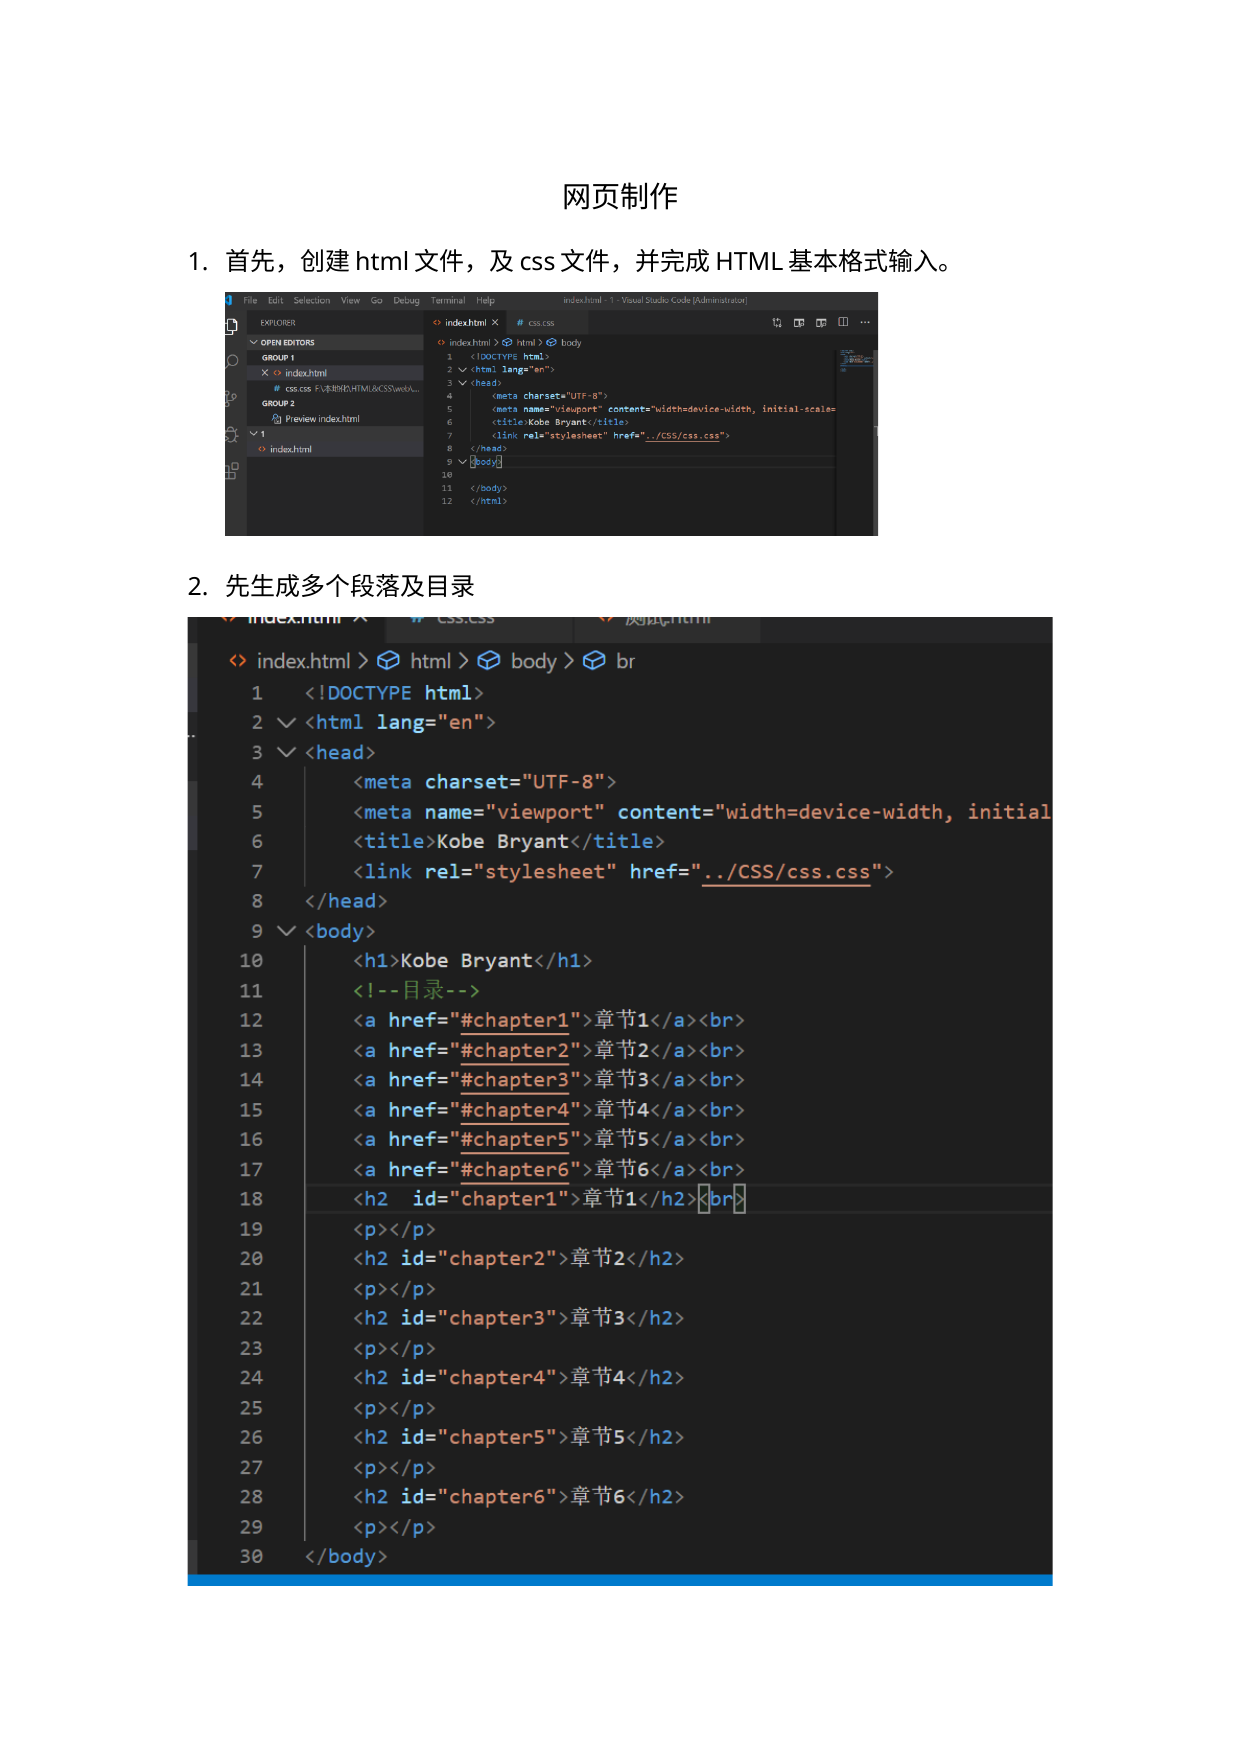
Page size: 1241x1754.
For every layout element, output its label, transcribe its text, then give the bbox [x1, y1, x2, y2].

picture [187, 617, 1053, 1586]
text 网页制作 [187, 162, 1053, 227]
list 先生成多个段落及目录 [187, 552, 1053, 617]
picture [225, 292, 879, 536]
list 首先，创建html文件，及css文件，并完成HTML基本格式输入。 [187, 227, 1053, 292]
